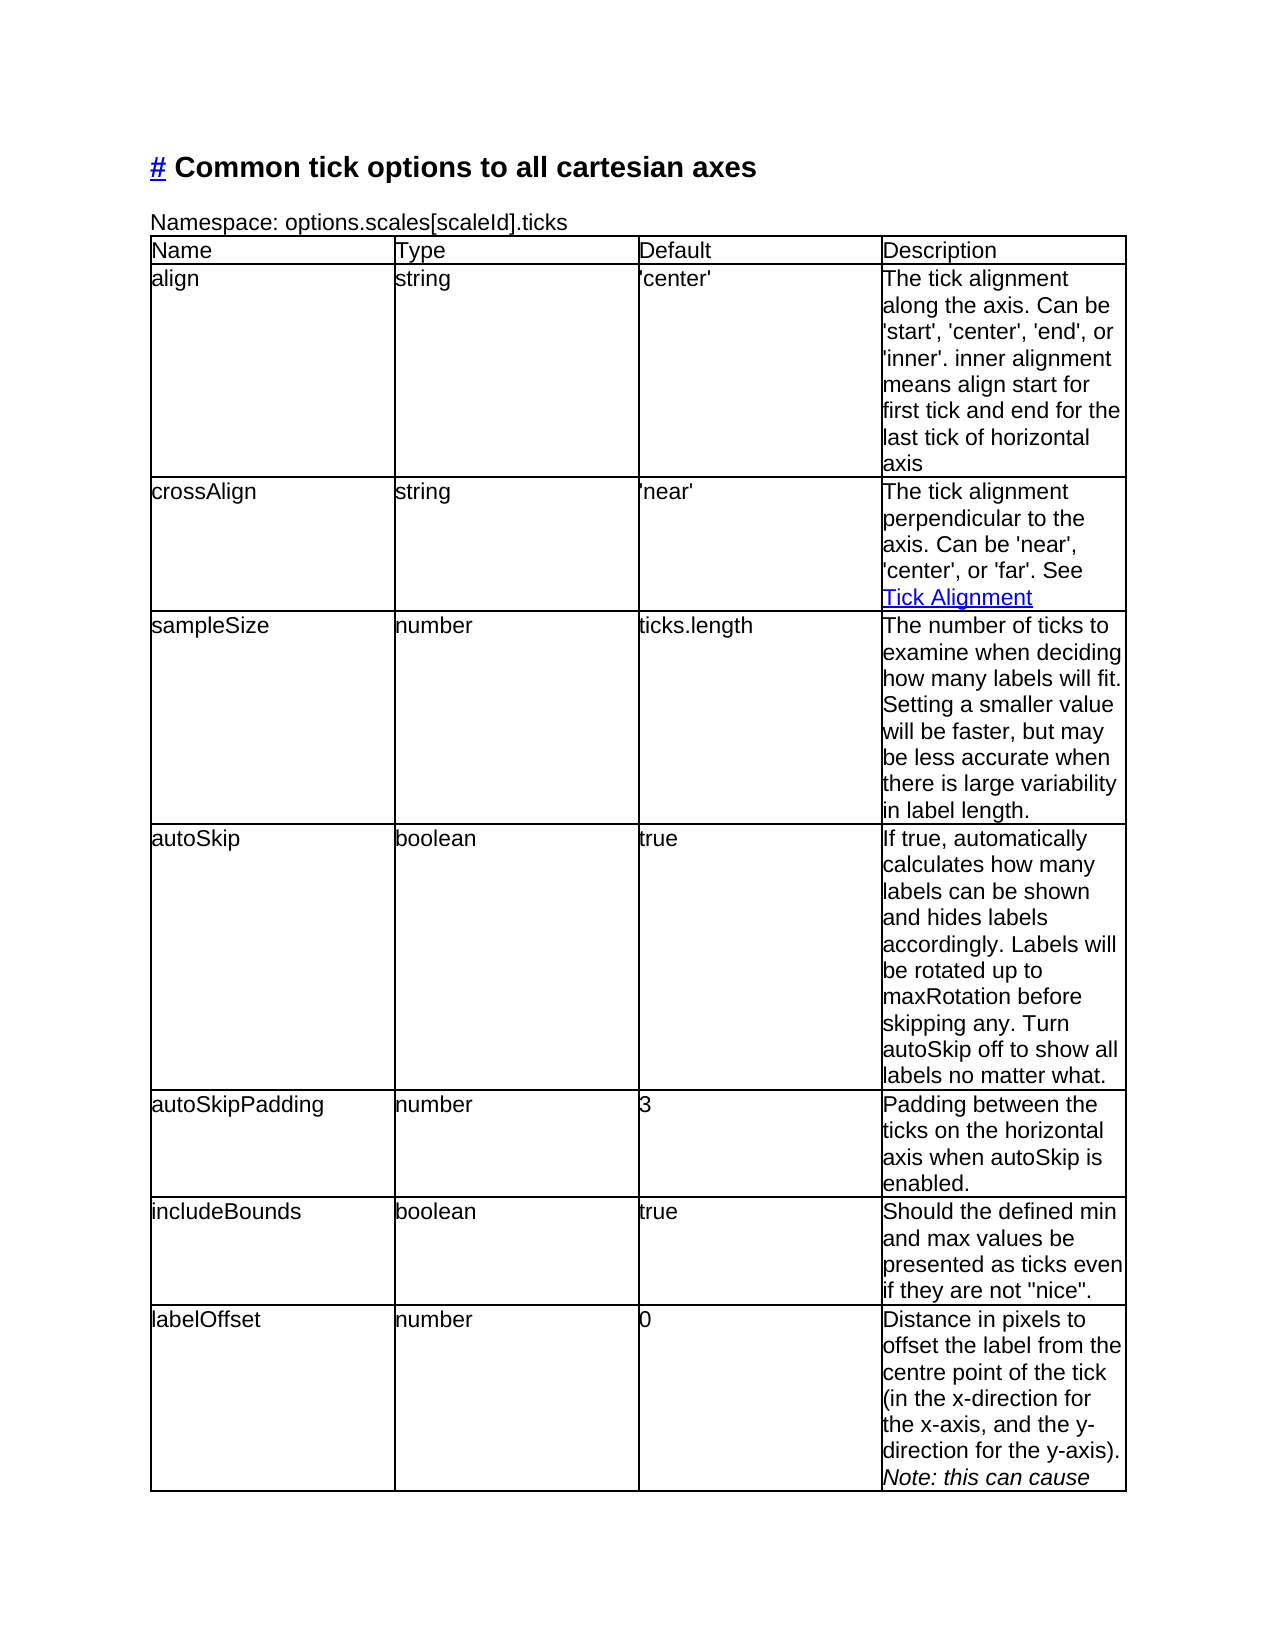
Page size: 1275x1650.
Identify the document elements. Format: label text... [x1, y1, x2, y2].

table_header Type [396, 237, 638, 263]
table_cell 'center' [640, 265, 881, 476]
table_cell true [640, 825, 881, 1089]
table_cell number [396, 1091, 638, 1196]
table_cell number [396, 612, 638, 823]
table_cell autoSkipPadding [152, 1091, 394, 1196]
table_cell true [640, 1198, 881, 1304]
table_cell Should the defined min and max values be presented as ticks even if they are not "nice". [883, 1198, 1125, 1304]
table_cell ticks.length [640, 612, 881, 823]
table_cell labelOffset [152, 1306, 394, 1490]
table_cell includeBounds [152, 1198, 394, 1304]
table_header Description [883, 237, 1125, 263]
table_cell align [152, 265, 394, 476]
table_cell string [396, 478, 638, 610]
table_cell 3 [640, 1091, 881, 1196]
table_cell boolean [396, 825, 638, 1089]
table_cell number [396, 1306, 638, 1490]
table_cell boolean [396, 1198, 638, 1304]
table_cell string [396, 265, 638, 476]
text Namespace: options.scales[scaleId].ticks [150, 208, 1125, 235]
table_cell autoSkip [152, 825, 394, 1089]
table_cell If true, automatically calculates how many labels can be shown and hides labels accordingly. Labels will be rotated up to maxRotation before skipping any. Turn autoSkip off to show all labels no matter what. [883, 825, 1125, 1089]
table_cell crossAlign [152, 478, 394, 610]
table_cell Padding between the ticks on the horizontal axis when autoSkip is enabled. [883, 1091, 1125, 1196]
table_cell 'near' [640, 478, 881, 610]
table_header Name [152, 237, 394, 263]
table_cell sampleSize [152, 612, 394, 823]
subtitle # Common tick options to all cartesian axes [150, 150, 1125, 183]
table_cell The tick alignment perpendicular to the axis. Can be 'near', 'center', or 'far'. See Tick Alignment [883, 478, 1125, 610]
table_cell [883, 1306, 1125, 1490]
table_cell 0 [640, 1306, 881, 1490]
table_header Default [640, 237, 881, 263]
table_cell The number of ticks to examine when deciding how many labels will fit. Setting a smaller value will be faster, but may be less accurate when there is large variability in label length. [883, 612, 1125, 823]
table_cell The tick alignment along the axis. Can be 'start', 'center', 'end', or 'inner'. inner alignment means align start for first tick and end for the last tick of horizontal axis [883, 265, 1125, 476]
